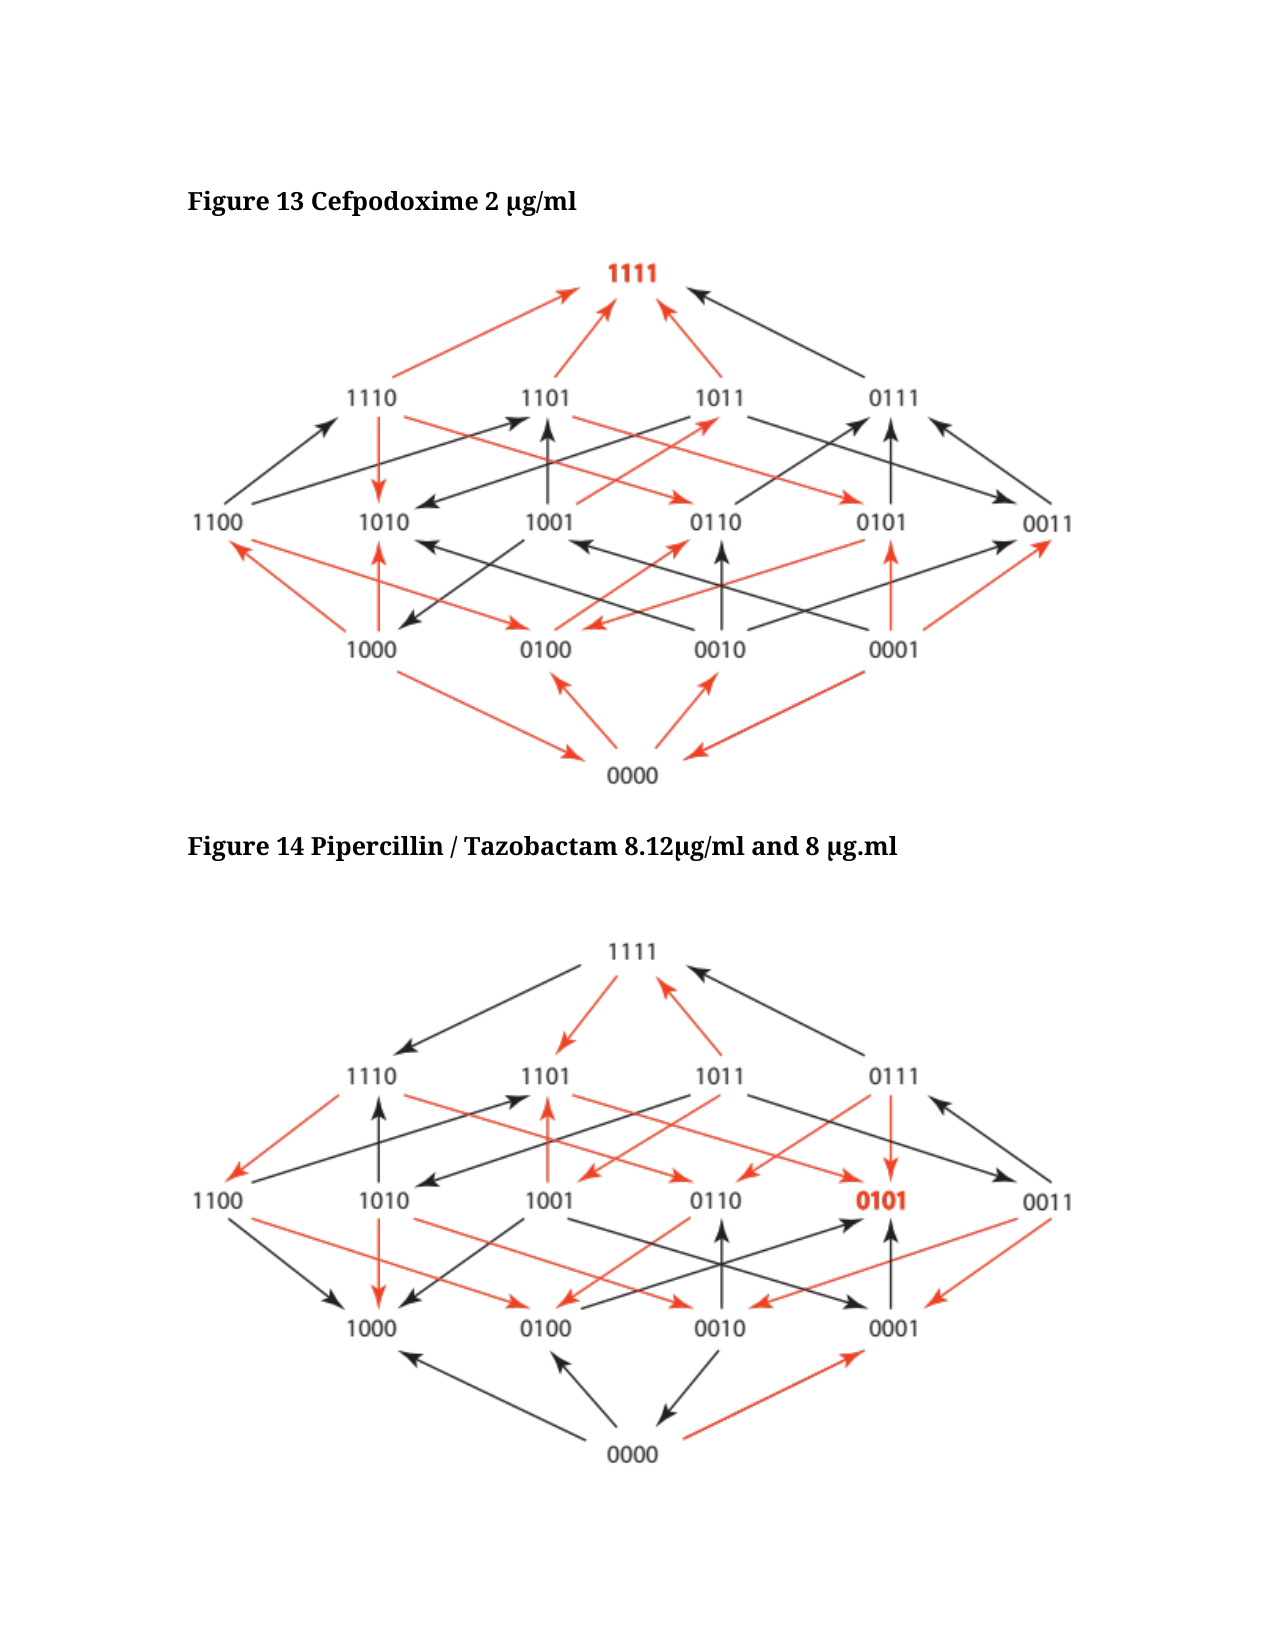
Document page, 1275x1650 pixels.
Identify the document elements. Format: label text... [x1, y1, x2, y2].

text Figure 13 Cefpodoxime 2 µg/ml [187, 184, 1087, 218]
text Figure 14 Pipercillin / Tazobactam 8.12µg/ml and 8 µg.ml [187, 829, 1087, 863]
